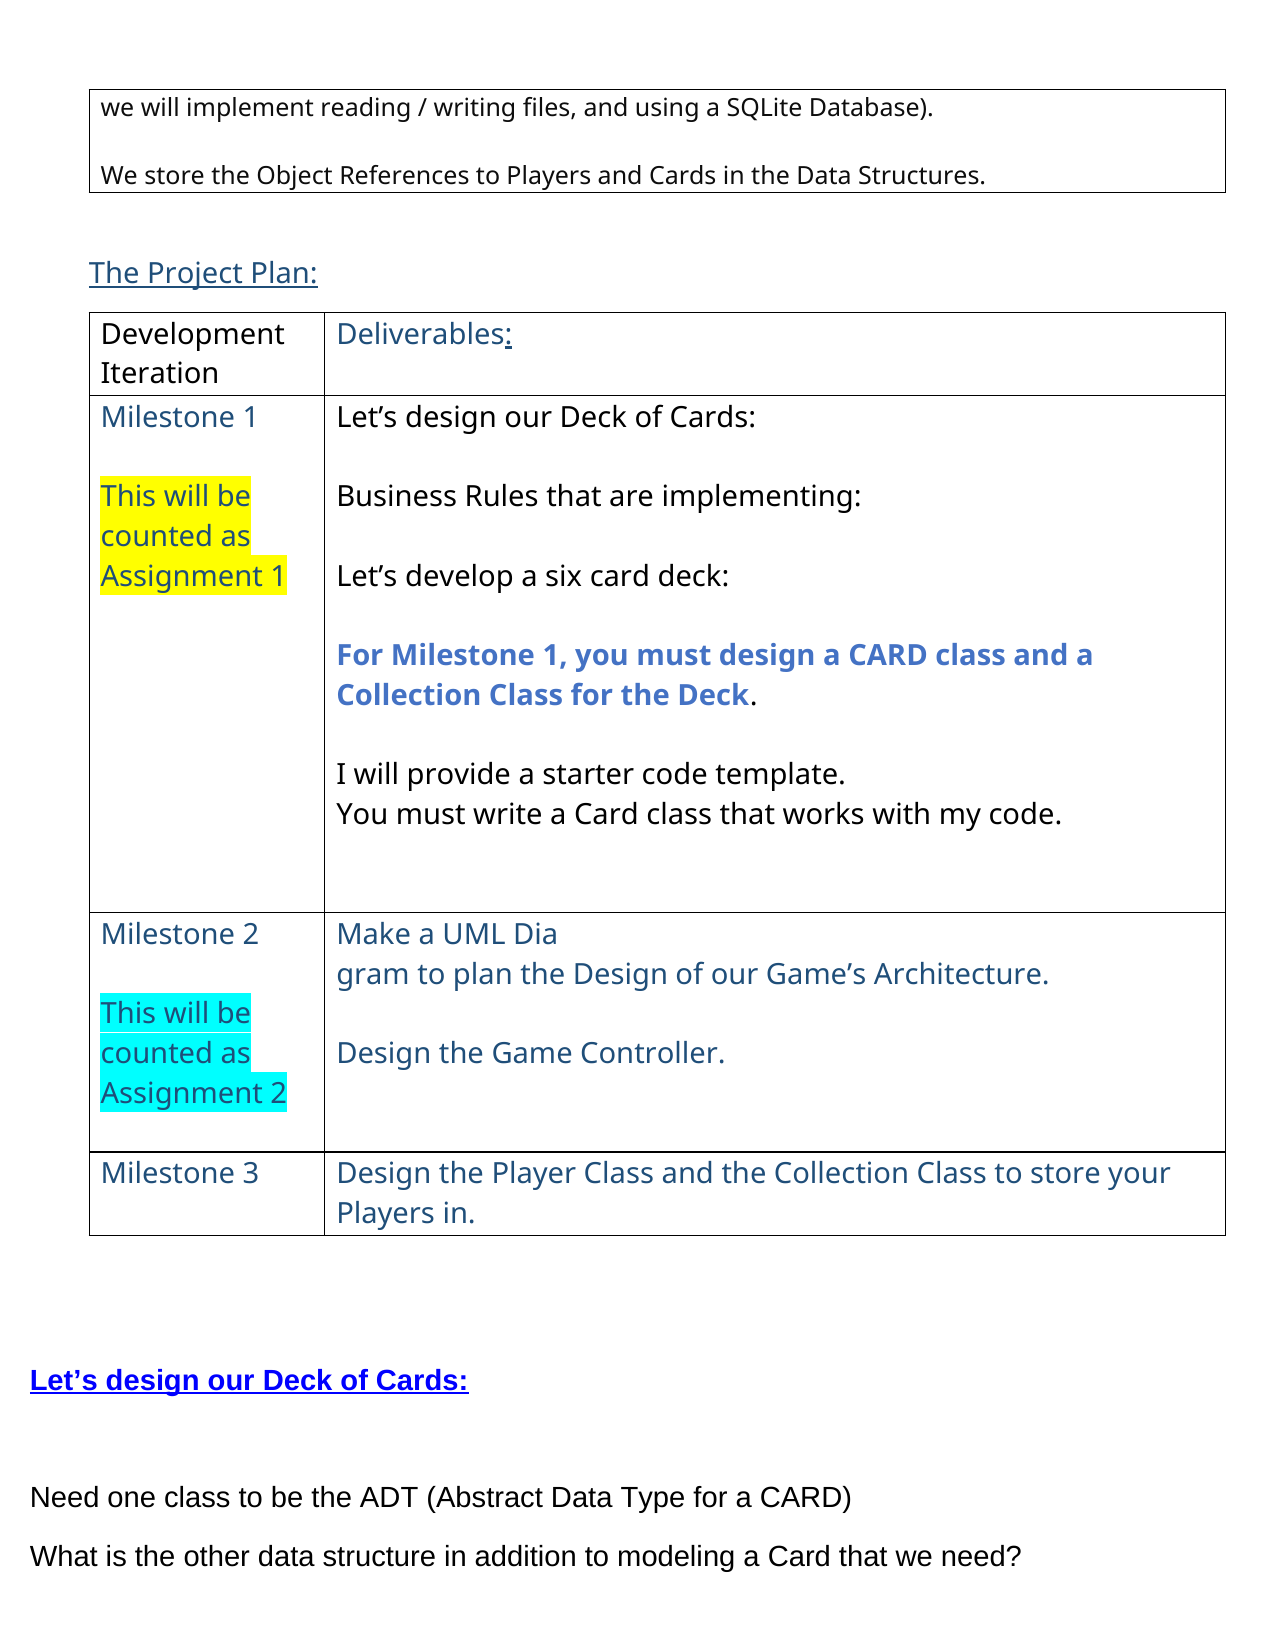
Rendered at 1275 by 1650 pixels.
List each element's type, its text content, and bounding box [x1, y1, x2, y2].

table_header Deliverables: [325, 313, 1225, 395]
table_cell Design the Player Class and the Collection Class to store your Players in. [325, 1153, 1225, 1235]
text What is the other data structure in addition to modeling a Card that we need? [29, 1539, 1226, 1572]
table_cell Milestone 2 This will be counted as Assignment 2 [90, 913, 324, 1151]
table_cell Milestone 3 [90, 1153, 324, 1235]
table_cell Let’s design our Deck of Cards: Business Rules that are implementing: Let’s develop a six card deck: For Milestone 1, you must design a CARD class and a Collection Class for the Deck. I will provide a starter code template. You must write a Card class that works with my code. [325, 396, 1225, 912]
text Let’s design our Deck of Cards: [29, 1363, 1226, 1397]
table_cell Milestone 1 This will be counted as Assignment 1 [90, 396, 324, 912]
text The Project Plan: [89, 252, 1226, 292]
text Need one class to be the ADT (Abstract Data Type for a CARD) [29, 1480, 1226, 1514]
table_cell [90, 90, 1225, 192]
table_header Development Iteration [90, 313, 324, 395]
table_cell Make a UML Dia gram to plan the Design of our Game’s Architecture. Design the Game Controller. [325, 913, 1225, 1151]
